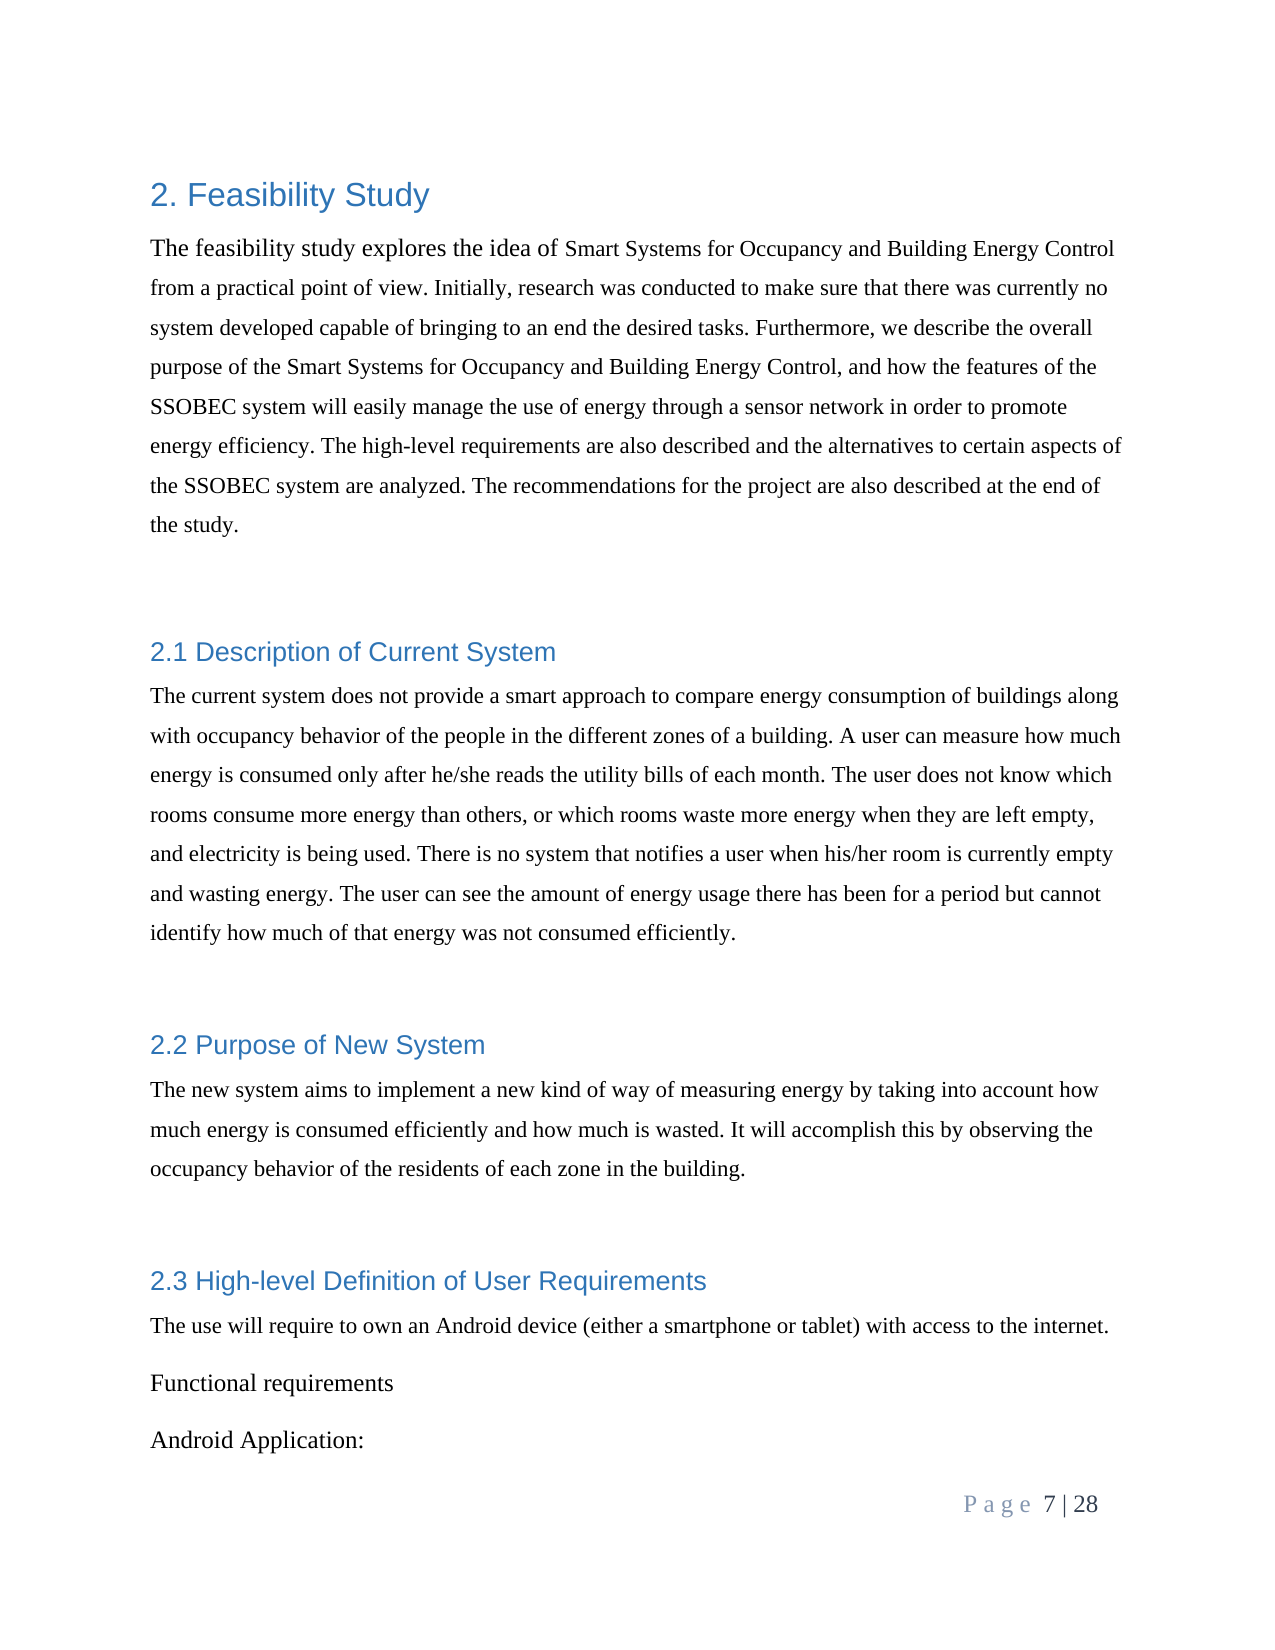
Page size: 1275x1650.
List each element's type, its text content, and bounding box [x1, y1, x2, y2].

text The current system does not provide a smart approach to compare energy consumption of buildings along with occupancy behavior of the people in the different zones of a building. A user can measure how much energy is consumed only after he/she reads the utility bills of each month. The user does not know which rooms consume more energy than others, or which rooms waste more energy when they are left empty, and electricity is being used. There is no system that notifies a user when his/her room is currently empty and wasting energy. The user can see the amount of energy usage there has been for a period but cannot identify how much of that energy was not consumed efficiently. [150, 682, 1125, 946]
subtitle 2.2 Purpose of New System [150, 1029, 1125, 1061]
subtitle 2.1 Description of Current System [150, 636, 1125, 667]
subtitle 2. Feasibility Study [150, 175, 1125, 213]
text The feasibility study explores the idea of Smart Systems for Occupancy and Building Energy Control from a practical point of view. Initially, research was conducted to make sure that there was currently no system developed capable of bringing to an end the desired tasks. Furthermore, we describe the overall purpose of the Smart Systems for Occupancy and Building Energy Control, and how the features of the SSOBEC system will easily manage the use of energy through a sensor network in order to promote energy efficiency. The high-level requirements are also described and the alternatives to certain aspects of the SSOBEC system are analyzed. The recommendations for the project are also described at the end of the study. [150, 233, 1125, 538]
text The use will require to own an Android device (either a smartphone or tablet) with access to the internet. [150, 1312, 1125, 1338]
text The new system aims to implement a new kind of way of measuring energy by taking into account how much energy is consumed efficiently and how much is wasted. It will accomplish this by observing the occupancy behavior of the residents of each zone in the building. [150, 1076, 1125, 1181]
text Functional requirements [150, 1368, 1125, 1397]
subtitle 2.3 High-level Definition of User Requirements [150, 1265, 1125, 1296]
text Android Application: [150, 1426, 1125, 1454]
